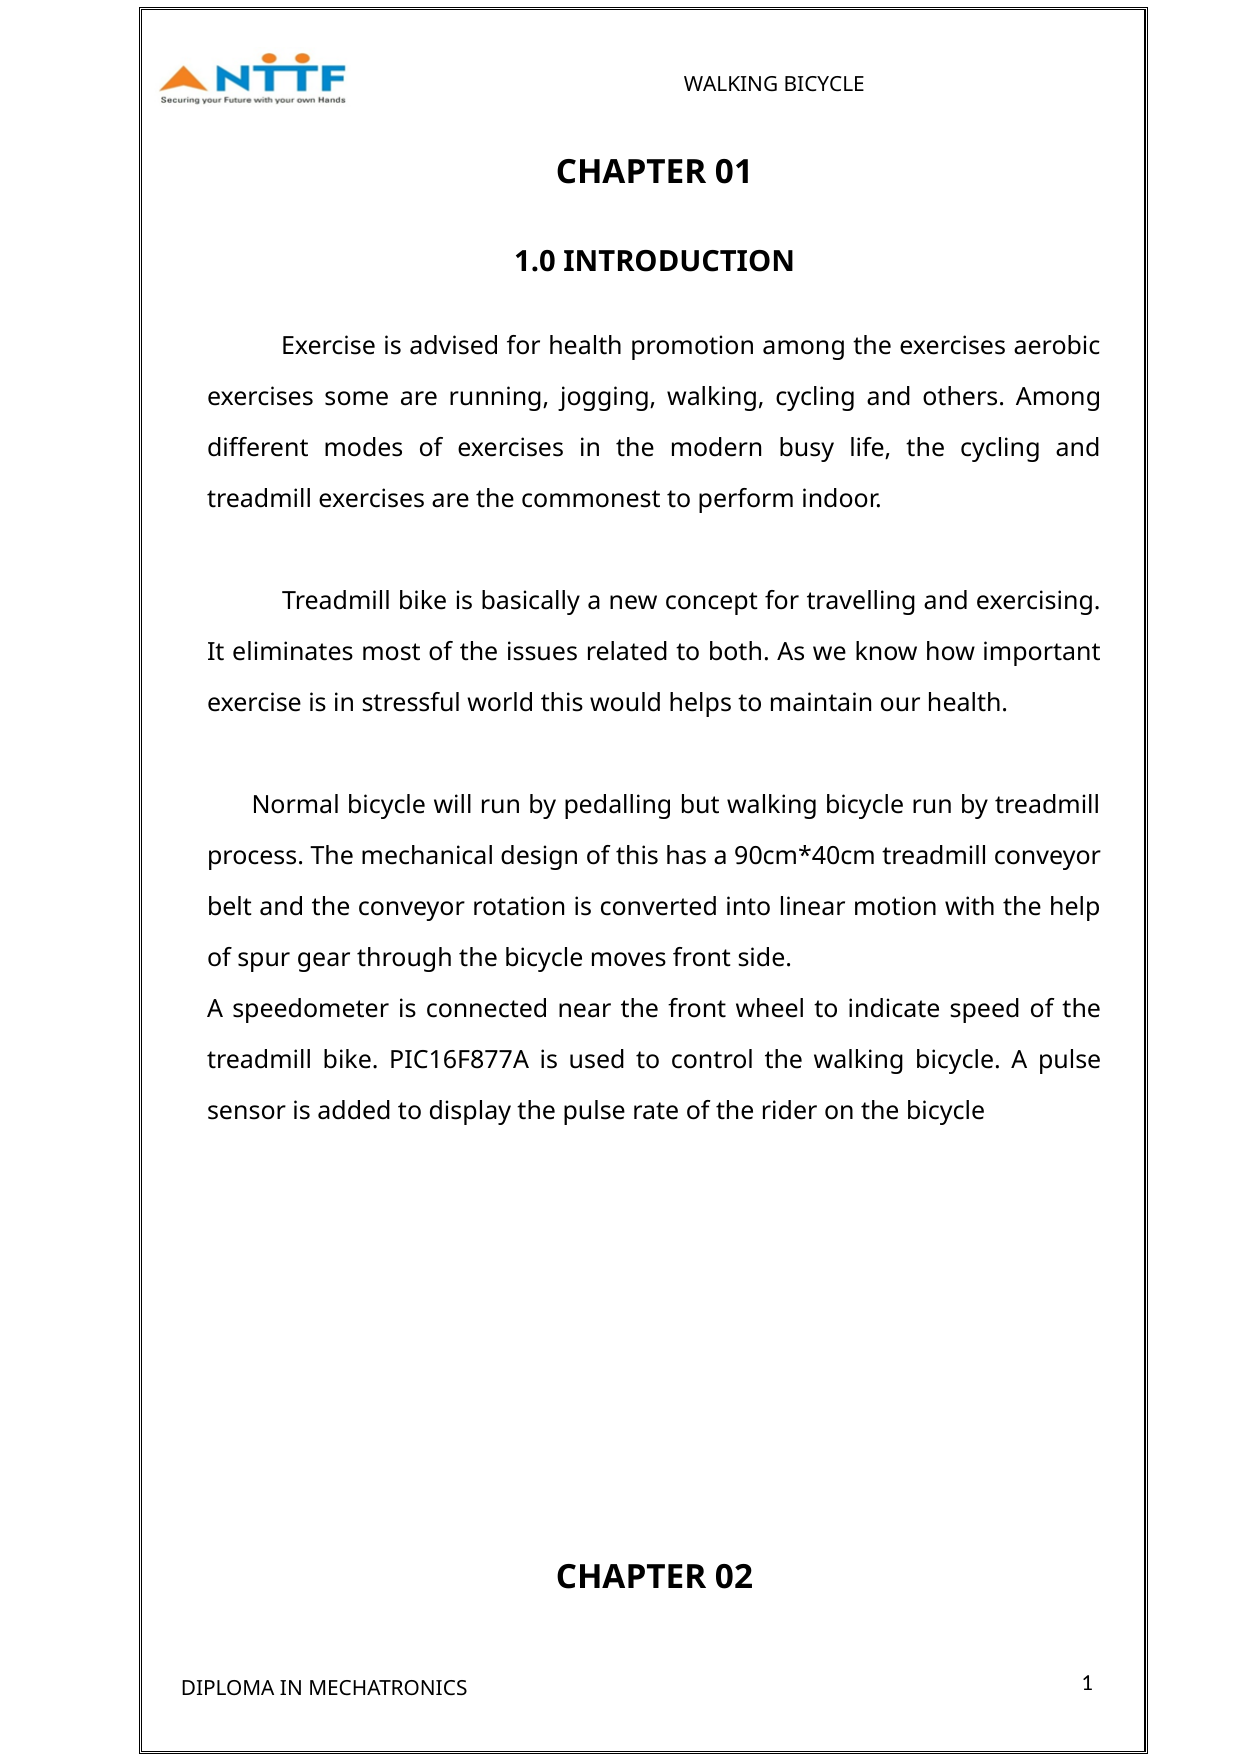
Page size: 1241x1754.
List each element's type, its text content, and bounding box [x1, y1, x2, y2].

text Exercise is advised for health promotion among the exercises aerobic exercises some are running, jogging, walking, cycling and others. Among different modes of exercises in the modern busy life, the cycling and treadmill exercises are the commonest to perform indoor. [207, 327, 1102, 514]
text A speedometer is connected near the front wheel to indicate speed of the treadmill bike. PIC16F877A is used to control the walking bicycle. A pulse sensor is added to display the pulse rate of the rider on the bicycle [207, 991, 1102, 1127]
text 1.0 INTRODUCTION [207, 240, 1102, 280]
text CHAPTER 01 [207, 148, 1102, 193]
text Normal bicycle will run by pedalling but walking bicycle run by treadmill process. The mechanical design of this has a 90cm*40cm treadmill conveyor belt and the conveyor rotation is converted into linear motion with the help of spur gear through the bicycle moves front side. [207, 787, 1102, 974]
text CHAPTER 02 [207, 1552, 1102, 1598]
picture [150, 47, 357, 107]
text Treadmill bike is basically a new concept for travelling and exercising. It eliminates most of the issues related to both. As we know how important exercise is in stressful world this would helps to maintain our health. [207, 583, 1102, 719]
